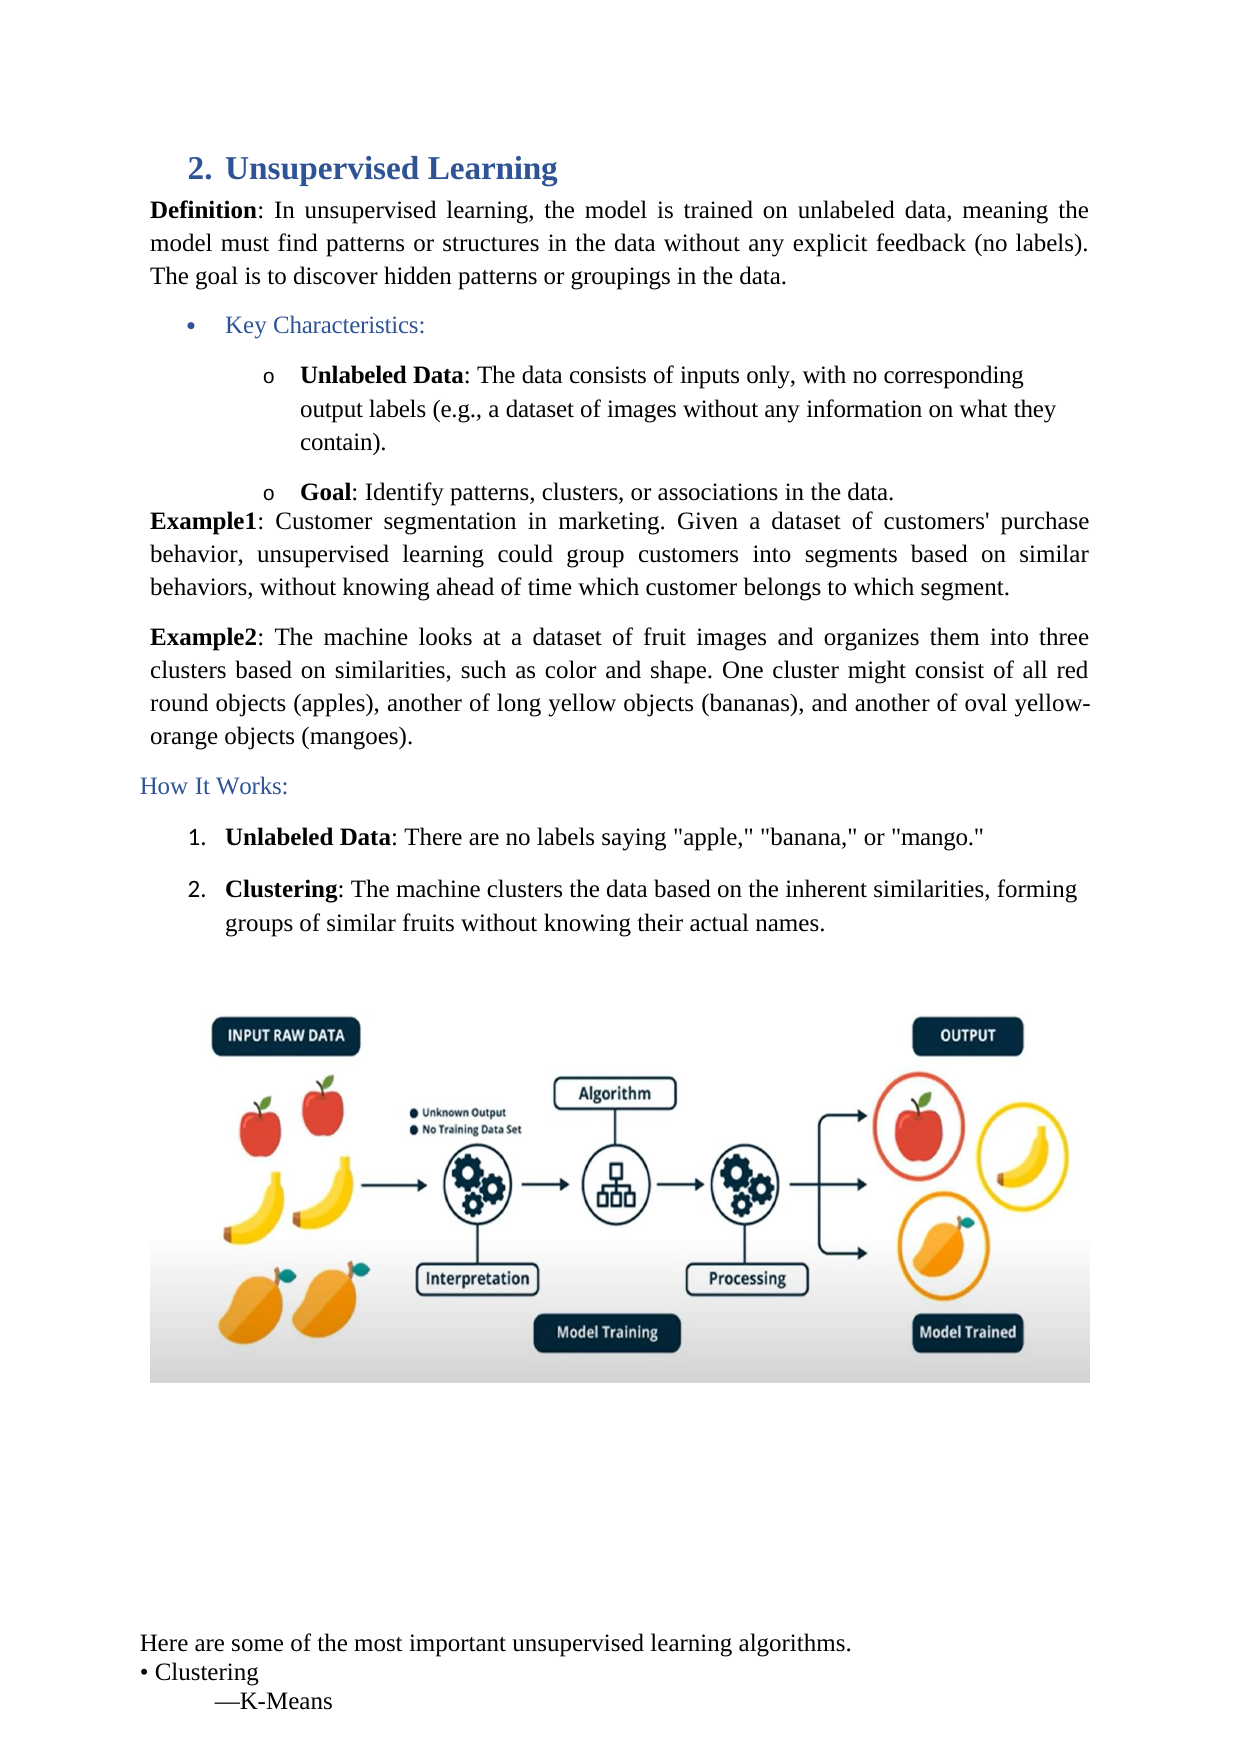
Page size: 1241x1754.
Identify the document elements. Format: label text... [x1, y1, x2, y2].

subtitle Unsupervised Learning [187, 148, 1132, 186]
list Unlabeled Data: There are no labels saying "apple," "banana," or "mango." [187, 821, 1132, 852]
text Here are some of the most important unsupervised learning algorithms. [139, 1628, 1132, 1657]
text Example2: The machine looks at a dataset of fruit images and organizes them into three clusters based on similarities, such as color and shape. One cluster might consist of all red round objects (apples), another of long yellow objects (bananas), and another of oval yellow- orange objects (mangoes). [150, 622, 1091, 750]
text Definition: In unsupervised learning, the model is trained on unlabeled data, meaning the model must find patterns or structures in the data without any explicit feedback (no labels). The goal is to discover hidden patterns or groupings in the data. [150, 195, 1090, 289]
list Unlabeled Data: The data consists of inputs only, with no corresponding output labels (e.g., a dataset of images without any information on what they contain). [262, 360, 1090, 456]
subtitle Key Characteristics: [187, 310, 1132, 339]
subtitle How It Works: [139, 771, 1132, 800]
picture [150, 1013, 1090, 1383]
list Goal: Identify patterns, clusters, or associations in the data. [262, 477, 1132, 506]
text —K-Means [214, 1686, 1132, 1715]
text • Clustering [139, 1657, 1132, 1686]
text Example1: Customer segmentation in marketing. Given a dataset of customers' purchase behavior, unsupervised learning could group customers into segments based on similar behaviors, without knowing ahead of time which customer belongs to which segment. [150, 506, 1090, 601]
list Clustering: The machine clusters the data based on the inherent similarities, forming groups of similar fruits without knowing their actual names. [187, 873, 1090, 936]
